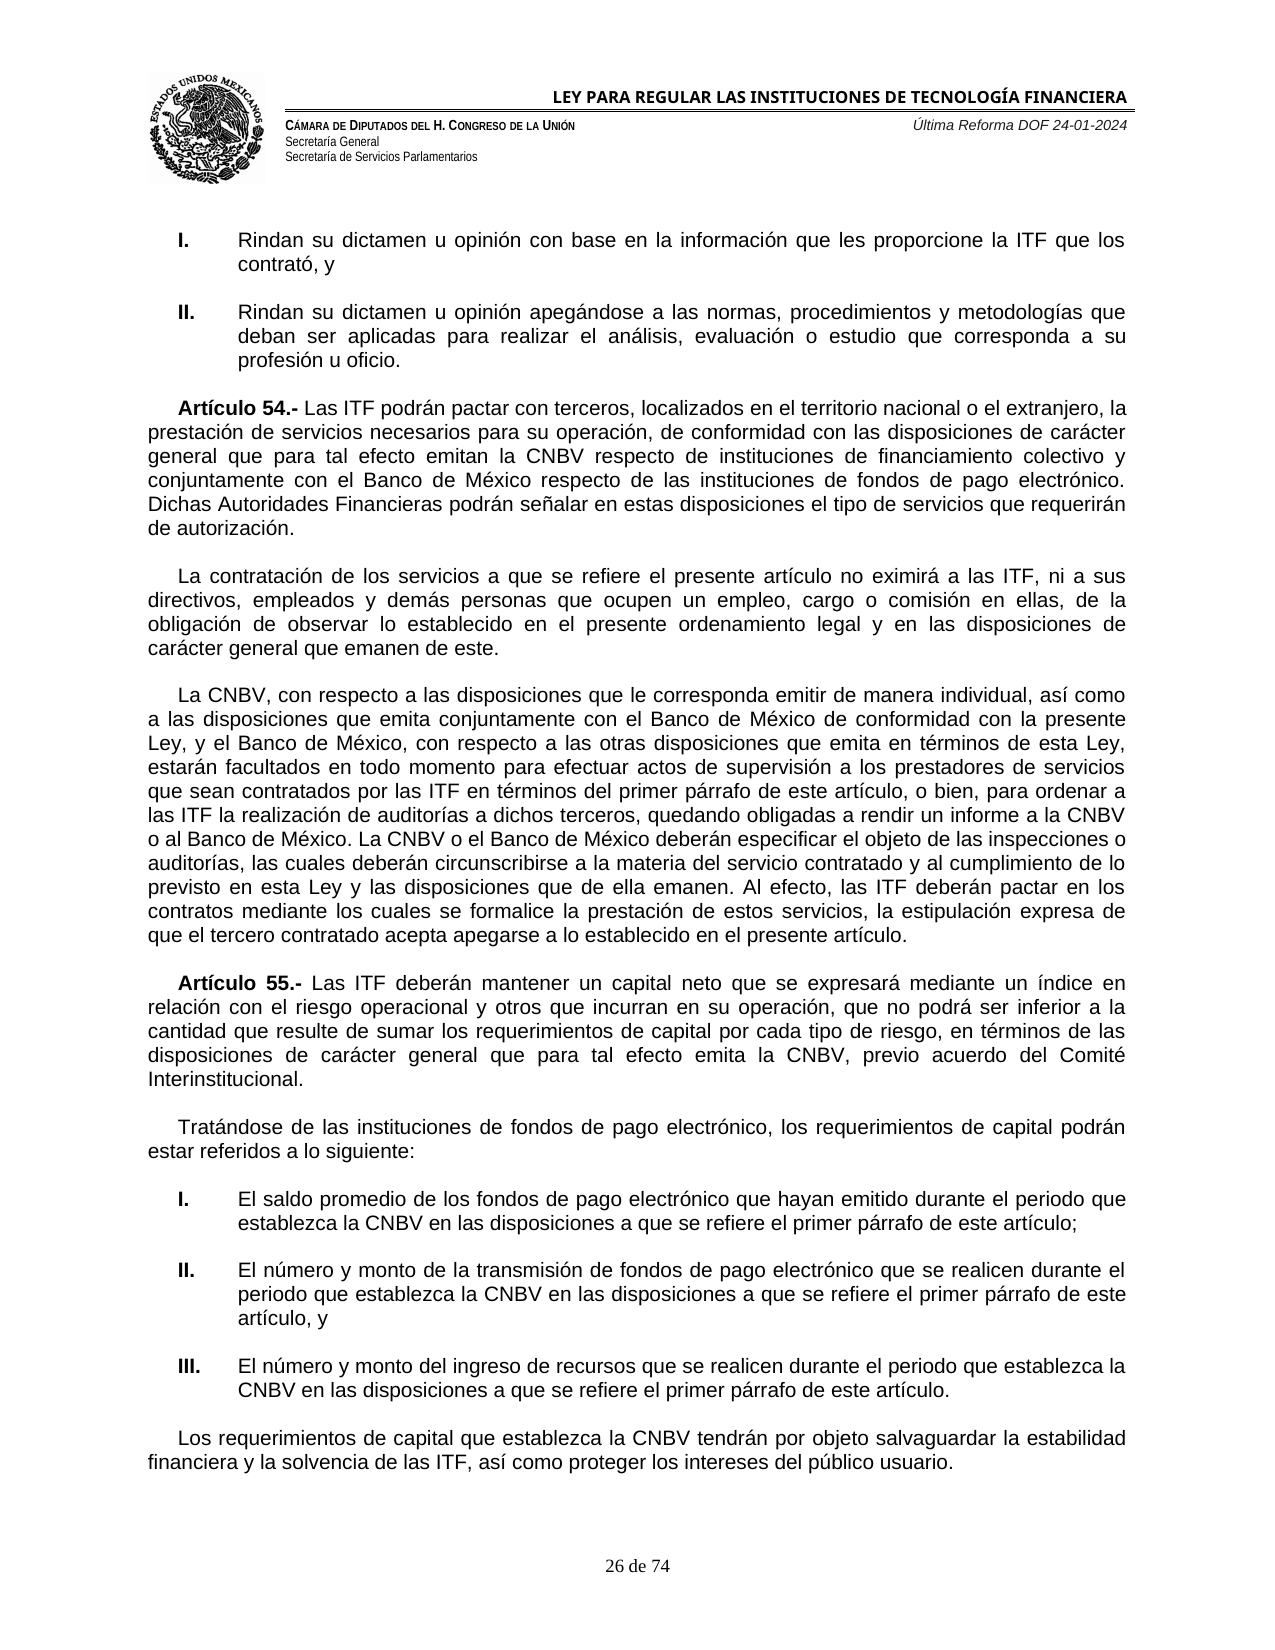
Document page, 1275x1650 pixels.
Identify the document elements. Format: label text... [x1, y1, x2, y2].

text I. Rindan su dictamen u opinión con base en la información que les proporcione la ITF que los contrató, y [178, 228, 1127, 276]
text II. El número y monto de la transmisión de fondos de pago electrónico que se realicen durante el periodo que establezca la CNBV en las disposiciones a que se refiere el primer párrafo de este artículo, y [178, 1258, 1127, 1330]
text I. El saldo promedio de los fondos de pago electrónico que hayan emitido durante el periodo que establezca la CNBV en las disposiciones a que se refiere el primer párrafo de este artículo; [178, 1186, 1127, 1234]
text III. El número y monto del ingreso de recursos que se realicen durante el periodo que establezca la CNBV en las disposiciones a que se refiere el primer párrafo de este artículo. [178, 1354, 1127, 1402]
text Los requerimientos de capital que establezca la CNBV tendrán por objeto salvaguardar la estabilidad financiera y la solvencia de las ITF, así como proteger los intereses del público usuario. [148, 1426, 1127, 1474]
text La CNBV, con respecto a las disposiciones que le corresponda emitir de manera individual, así como a las disposiciones que emita conjuntamente con el Banco de México de conformidad con la presente Ley, y el Banco de México, con respecto a las otras disposiciones que emita en términos de esta Ley, estarán facultados en todo momento para efectuar actos de supervisión a los prestadores de servicios que sean contratados por las ITF en términos del primer párrafo de este artículo, o bien, para ordenar a las ITF la realización de auditorías a dichos terceros, quedando obligadas a rendir un informe a la CNBV o al Banco de México. La CNBV o el Banco de México deberán especificar el objeto de las inspecciones o auditorías, las cuales deberán circunscribirse a la materia del servicio contratado y al cumplimiento de lo previsto en esta Ley y las disposiciones que de ella emanen. Al efecto, las ITF deberán pactar en los contratos mediante los cuales se formalice la prestación de estos servicios, la estipulación expresa de que el tercero contratado acepta apegarse a lo establecido en el presente artículo. [148, 683, 1127, 947]
text La contratación de los servicios a que se refiere el presente artículo no eximirá a las ITF, ni a sus directivos, empleados y demás personas que ocupen un empleo, cargo o comisión en ellas, de la obligación de observar lo establecido en el presente ordenamiento legal y en las disposiciones de carácter general que emanen de este. [148, 563, 1127, 659]
text II. Rindan su dictamen u opinión apegándose a las normas, procedimientos y metodologías que deban ser aplicadas para realizar el análisis, evaluación o estudio que corresponda a su profesión u oficio. [178, 300, 1127, 372]
text Artículo 55.- Las ITF deberán mantener un capital neto que se expresará mediante un índice en relación con el riesgo operacional y otros que incurran en su operación, que no podrá ser inferior a la cantidad que resulte de sumar los requerimientos de capital por cada tipo de riesgo, en términos de las disposiciones de carácter general que para tal efecto emita la CNBV, previo acuerdo del Comité Interinstitucional. [148, 971, 1127, 1091]
text Tratándose de las instituciones de fondos de pago electrónico, los requerimientos de capital podrán estar referidos a lo siguiente: [148, 1114, 1127, 1162]
text Artículo 54.- Las ITF podrán pactar con terceros, localizados en el territorio nacional o el extranjero, la prestación de servicios necesarios para su operación, de conformidad con las disposiciones de carácter general que para tal efecto emitan la CNBV respecto de instituciones de financiamiento colectivo y conjuntamente con el Banco de México respecto de las instituciones de fondos de pago electrónico. Dichas Autoridades Financieras podrán señalar en estas disposiciones el tipo de servicios que requerirán de autorización. [148, 396, 1127, 539]
